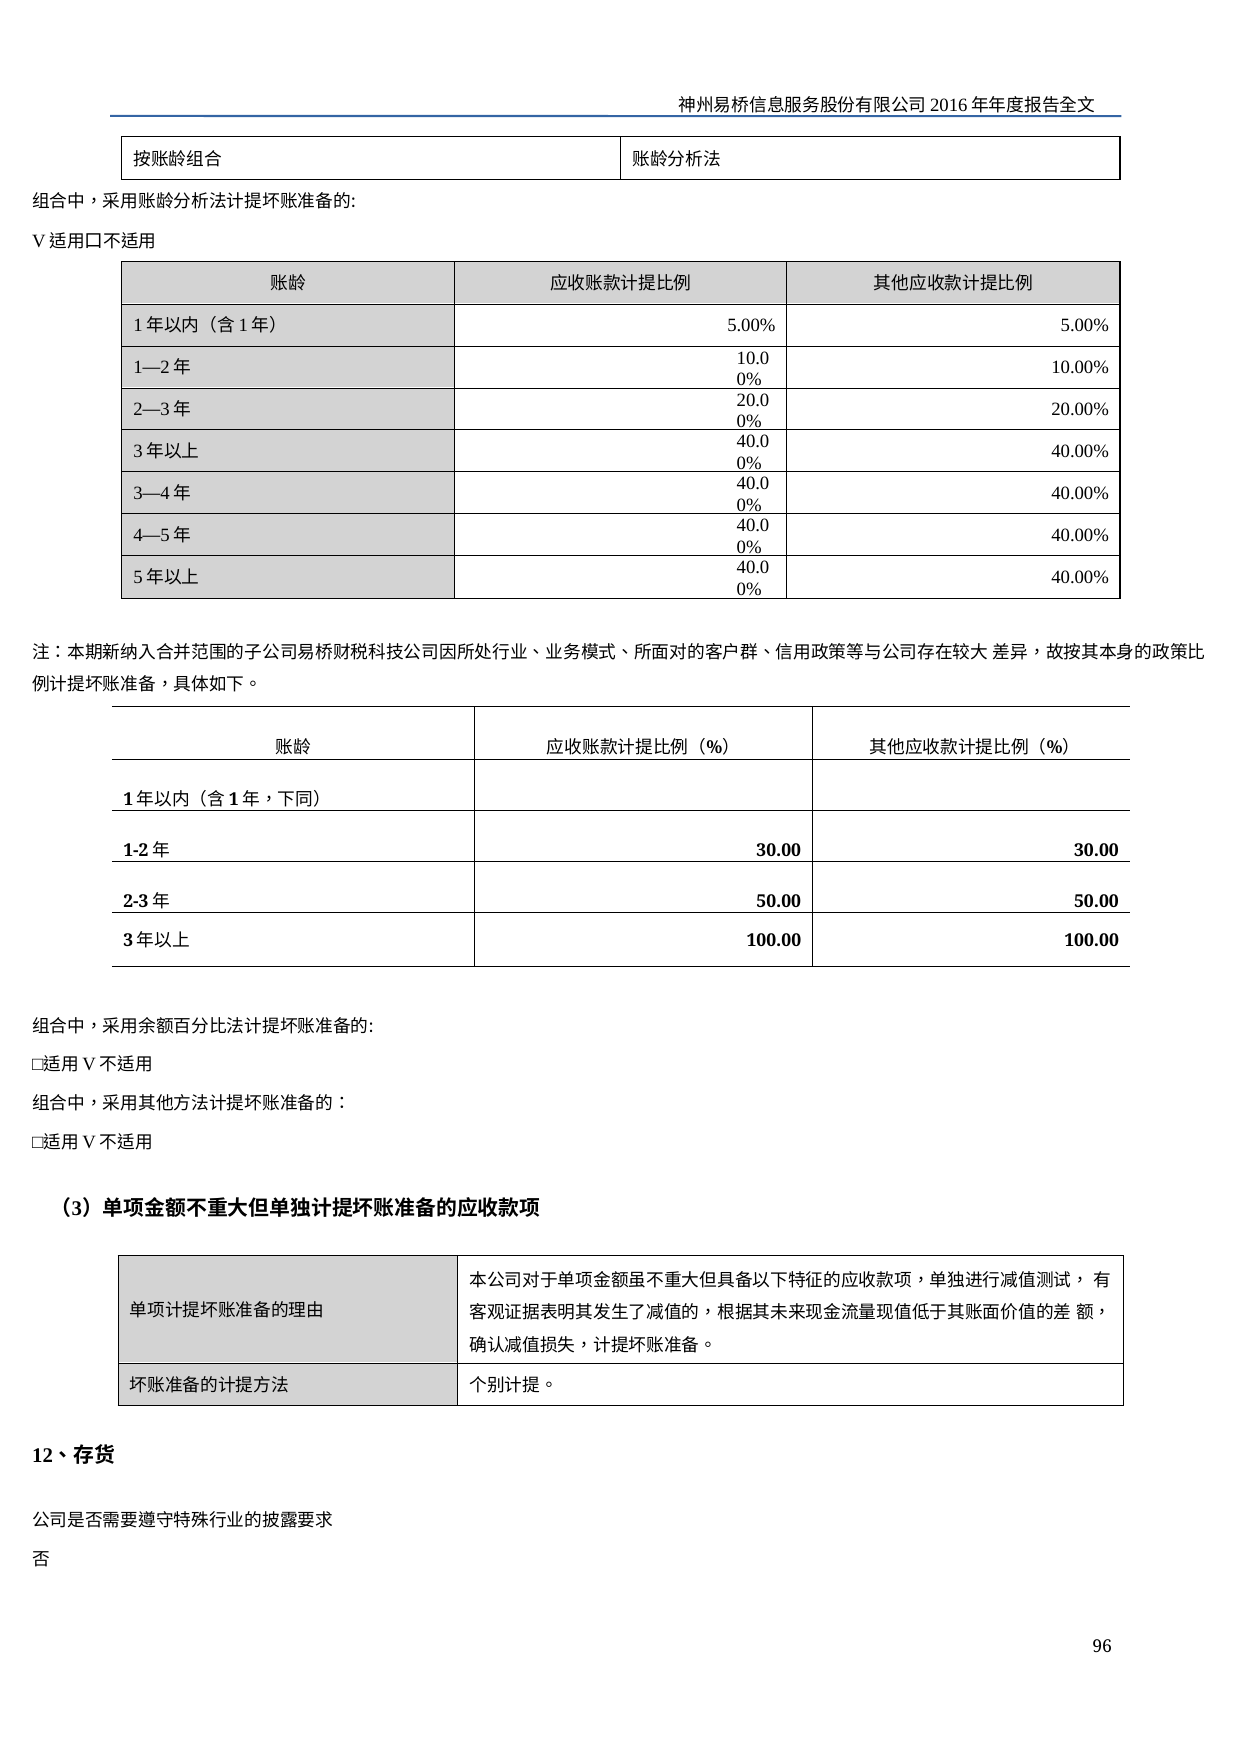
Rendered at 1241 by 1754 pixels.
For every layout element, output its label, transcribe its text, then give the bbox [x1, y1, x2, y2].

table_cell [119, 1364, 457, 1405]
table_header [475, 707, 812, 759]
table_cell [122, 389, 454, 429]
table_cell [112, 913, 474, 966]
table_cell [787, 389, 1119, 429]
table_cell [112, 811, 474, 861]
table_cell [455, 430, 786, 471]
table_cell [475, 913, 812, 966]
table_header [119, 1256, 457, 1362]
text 12、存货 [32, 1440, 1210, 1468]
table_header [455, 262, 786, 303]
text V适用口不适用 [32, 227, 1210, 253]
text 公司是否需要遵守特殊行业的披露要求 [32, 1508, 1210, 1532]
text □适用V不适用 [32, 1052, 1210, 1076]
text □适用V不适用 [32, 1129, 1210, 1153]
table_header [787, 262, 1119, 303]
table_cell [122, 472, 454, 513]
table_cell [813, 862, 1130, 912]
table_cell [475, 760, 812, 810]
text 组合中，采用账龄分析法计提坏账准备的: [32, 188, 1210, 213]
text （3）单项金额不重大但单独计提坏账准备的应收款项 [32, 1193, 1210, 1222]
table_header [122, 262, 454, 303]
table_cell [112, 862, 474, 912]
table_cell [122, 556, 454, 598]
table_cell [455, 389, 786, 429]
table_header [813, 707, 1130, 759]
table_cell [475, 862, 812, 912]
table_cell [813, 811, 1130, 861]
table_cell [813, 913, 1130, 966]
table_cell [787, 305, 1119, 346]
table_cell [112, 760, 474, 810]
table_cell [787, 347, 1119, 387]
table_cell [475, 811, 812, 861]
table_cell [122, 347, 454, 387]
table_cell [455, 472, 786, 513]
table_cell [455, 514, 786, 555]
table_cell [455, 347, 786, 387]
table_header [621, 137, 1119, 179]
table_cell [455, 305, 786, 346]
text 否 [32, 1547, 1210, 1571]
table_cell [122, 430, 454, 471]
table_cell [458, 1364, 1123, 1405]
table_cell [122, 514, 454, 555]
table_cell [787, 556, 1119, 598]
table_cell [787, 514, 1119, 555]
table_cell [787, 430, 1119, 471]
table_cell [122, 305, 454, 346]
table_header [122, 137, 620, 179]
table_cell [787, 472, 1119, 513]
text 注：本期新纳入合并范围的子公司易桥财税科技公司因所处行业、业务模式、所面对的客户群、信用政策等与公司存在较大 差异，故按其本身的政策比例计提坏账准备，具体如下。 [32, 632, 1210, 697]
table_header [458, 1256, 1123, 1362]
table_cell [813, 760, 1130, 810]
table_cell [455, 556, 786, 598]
text 组合中，采用其他方法计提坏账准备的： [32, 1091, 1210, 1115]
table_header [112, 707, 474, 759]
text 组合中，采用余额百分比法计提坏账准备的: [32, 1013, 1210, 1037]
